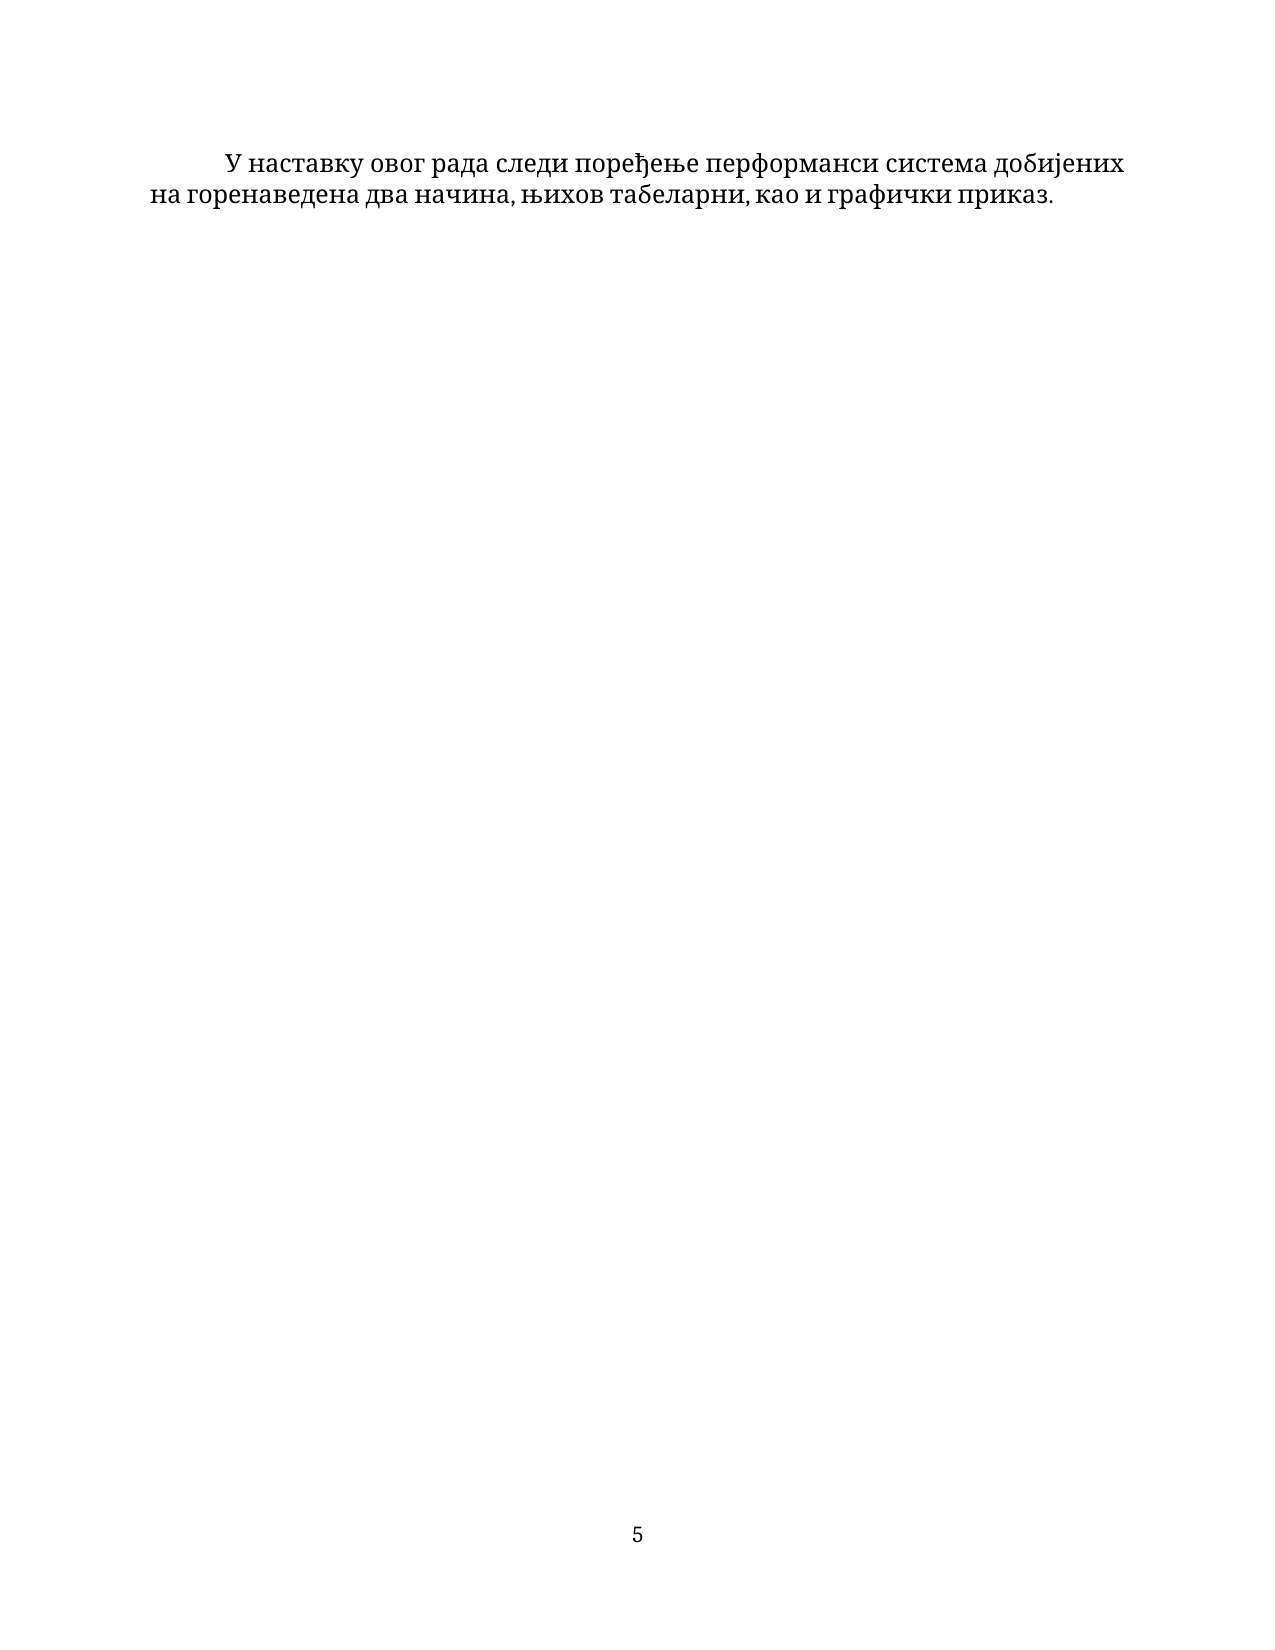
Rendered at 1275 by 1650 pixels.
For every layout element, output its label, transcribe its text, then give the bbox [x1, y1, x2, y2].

text У наставку овог рада следи поређење перформанси система добијених на горенаведена два начина, њихов табеларни, као и графички приказ. [150, 150, 1125, 210]
